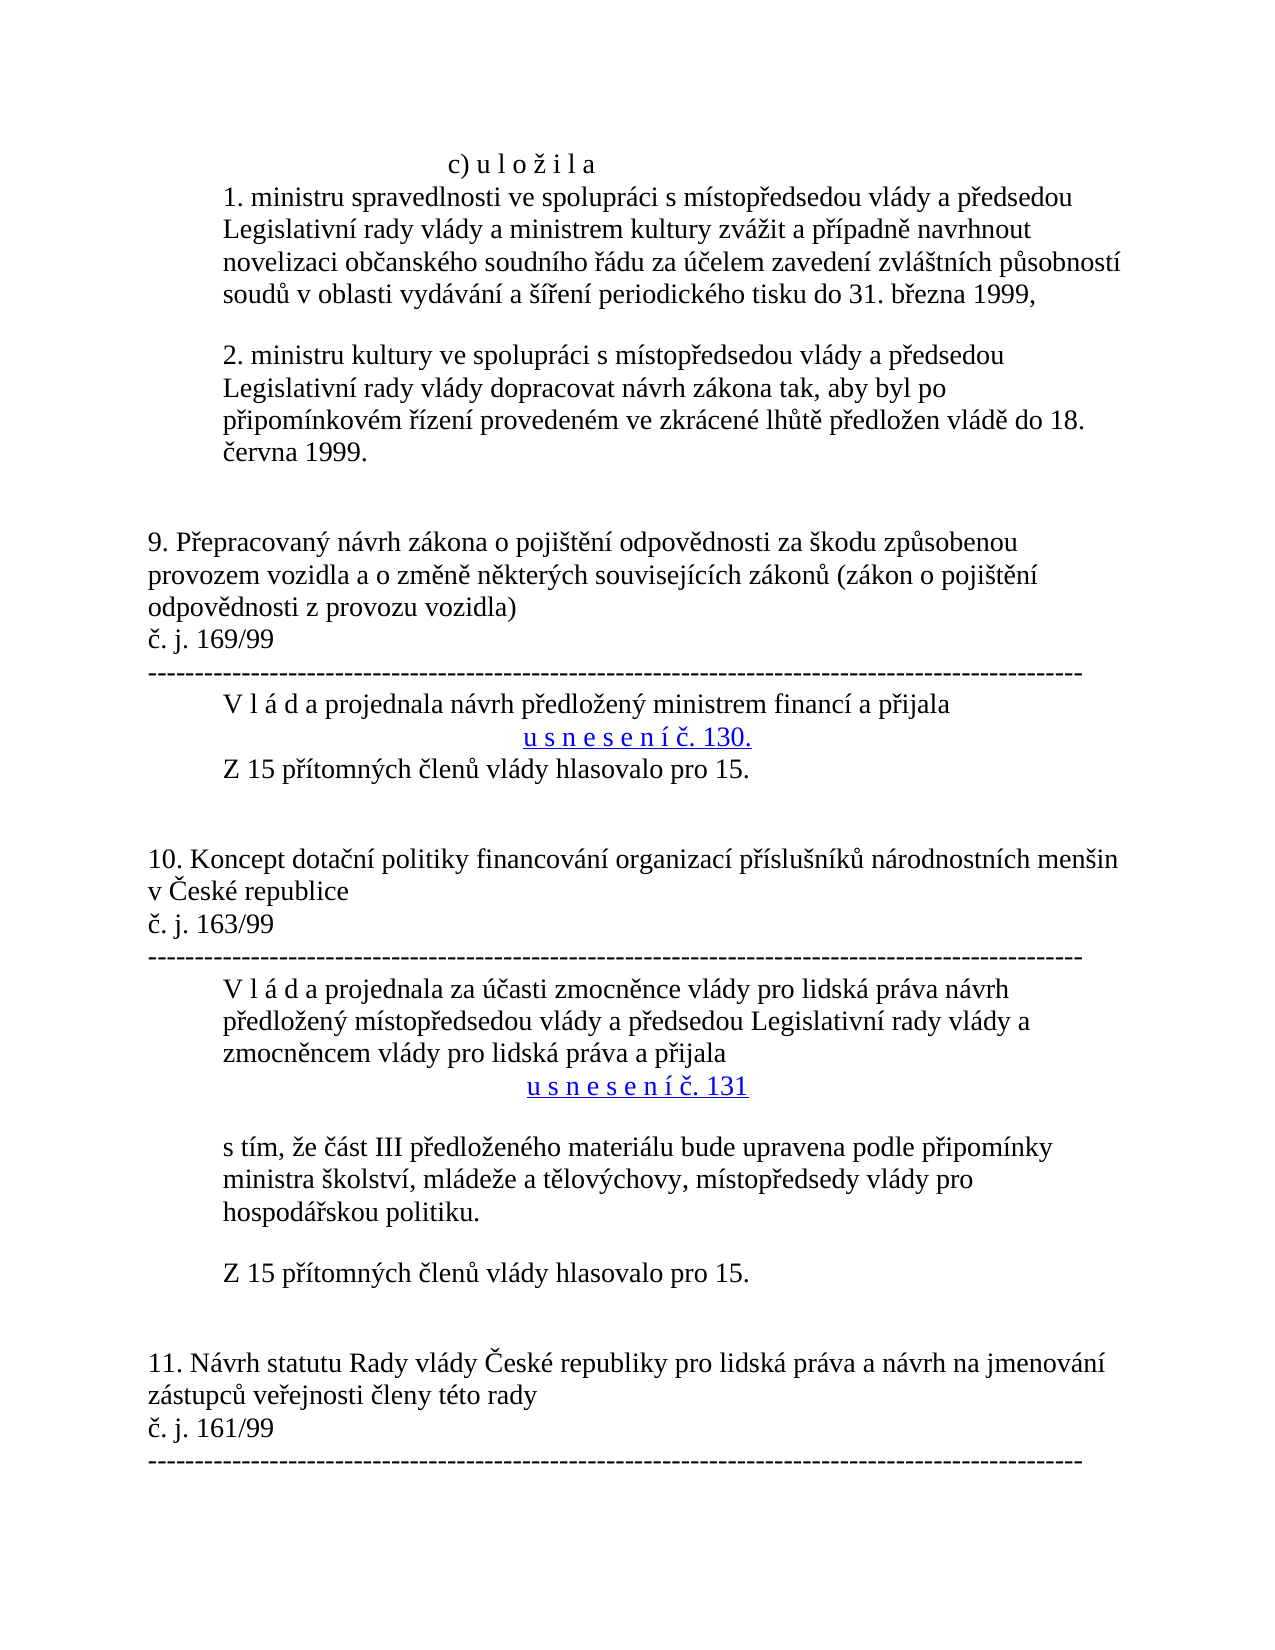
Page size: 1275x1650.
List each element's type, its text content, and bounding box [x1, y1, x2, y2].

text c) u l o ž i l a [448, 148, 1127, 180]
text s tím, že část III předloženého materiálu bude upravena podle připomínky ministra školství, mládeže a tělovýchovy, místopředsedy vlády pro hospodářskou politiku. Z 15 přítomných členů vlády hlasovalo pro 15. [223, 1130, 1127, 1288]
text Z 15 přítomných členů vlády hlasovalo pro 15. [223, 752, 1127, 784]
text u s n e s e n í č. 131 [148, 1069, 1127, 1101]
text 11. Návrh statutu Rady vlády České republiky pro lidská práva a návrh na jmenování zástupců veřejnosti členy této rady č. j. 161/99 ---------------------------------------------------------------------------------------------------- [148, 1288, 1127, 1475]
text V l á d a projednala návrh předložený ministrem financí a přijala [223, 687, 1127, 720]
text 1. ministru spravedlnosti ve spolupráci s místopředsedou vlády a předsedou Legislativní rady vlády a ministrem kultury zvážit a případně navrhnout novelizaci občanského soudního řádu za účelem zavedení zvláštních působností soudů v oblasti vydávání a šíření periodického tisku do 31. března 1999, 2. ministru kultury ve spolupráci s místopředsedou vlády a předsedou Legislativní rady vlády dopracovat návrh zákona tak, aby byl po připomínkovém řízení provedeném ve zkrácené lhůtě předložen vládě do 18. června 1999. [223, 180, 1127, 468]
text V l á d a projednala za účasti zmocněnce vlády pro lidská práva návrh předložený místopředsedou vlády a předsedou Legislativní rady vlády a zmocněncem vlády pro lidská práva a přijala [223, 972, 1127, 1069]
text 10. Koncept dotační politiky financování organizací příslušníků národnostních menšin v České republice č. j. 163/99 ---------------------------------------------------------------------------------------------------- [148, 784, 1127, 972]
text 9. Přepracovaný návrh zákona o pojištění odpovědnosti za škodu způsobenou provozem vozidla a o změně některých souvisejících zákonů (zákon o pojištění odpovědnosti z provozu vozidla) č. j. 169/99 ---------------------------------------------------------------------------------------------------- [148, 468, 1127, 687]
text u s n e s e n í č. 130. [148, 720, 1127, 752]
